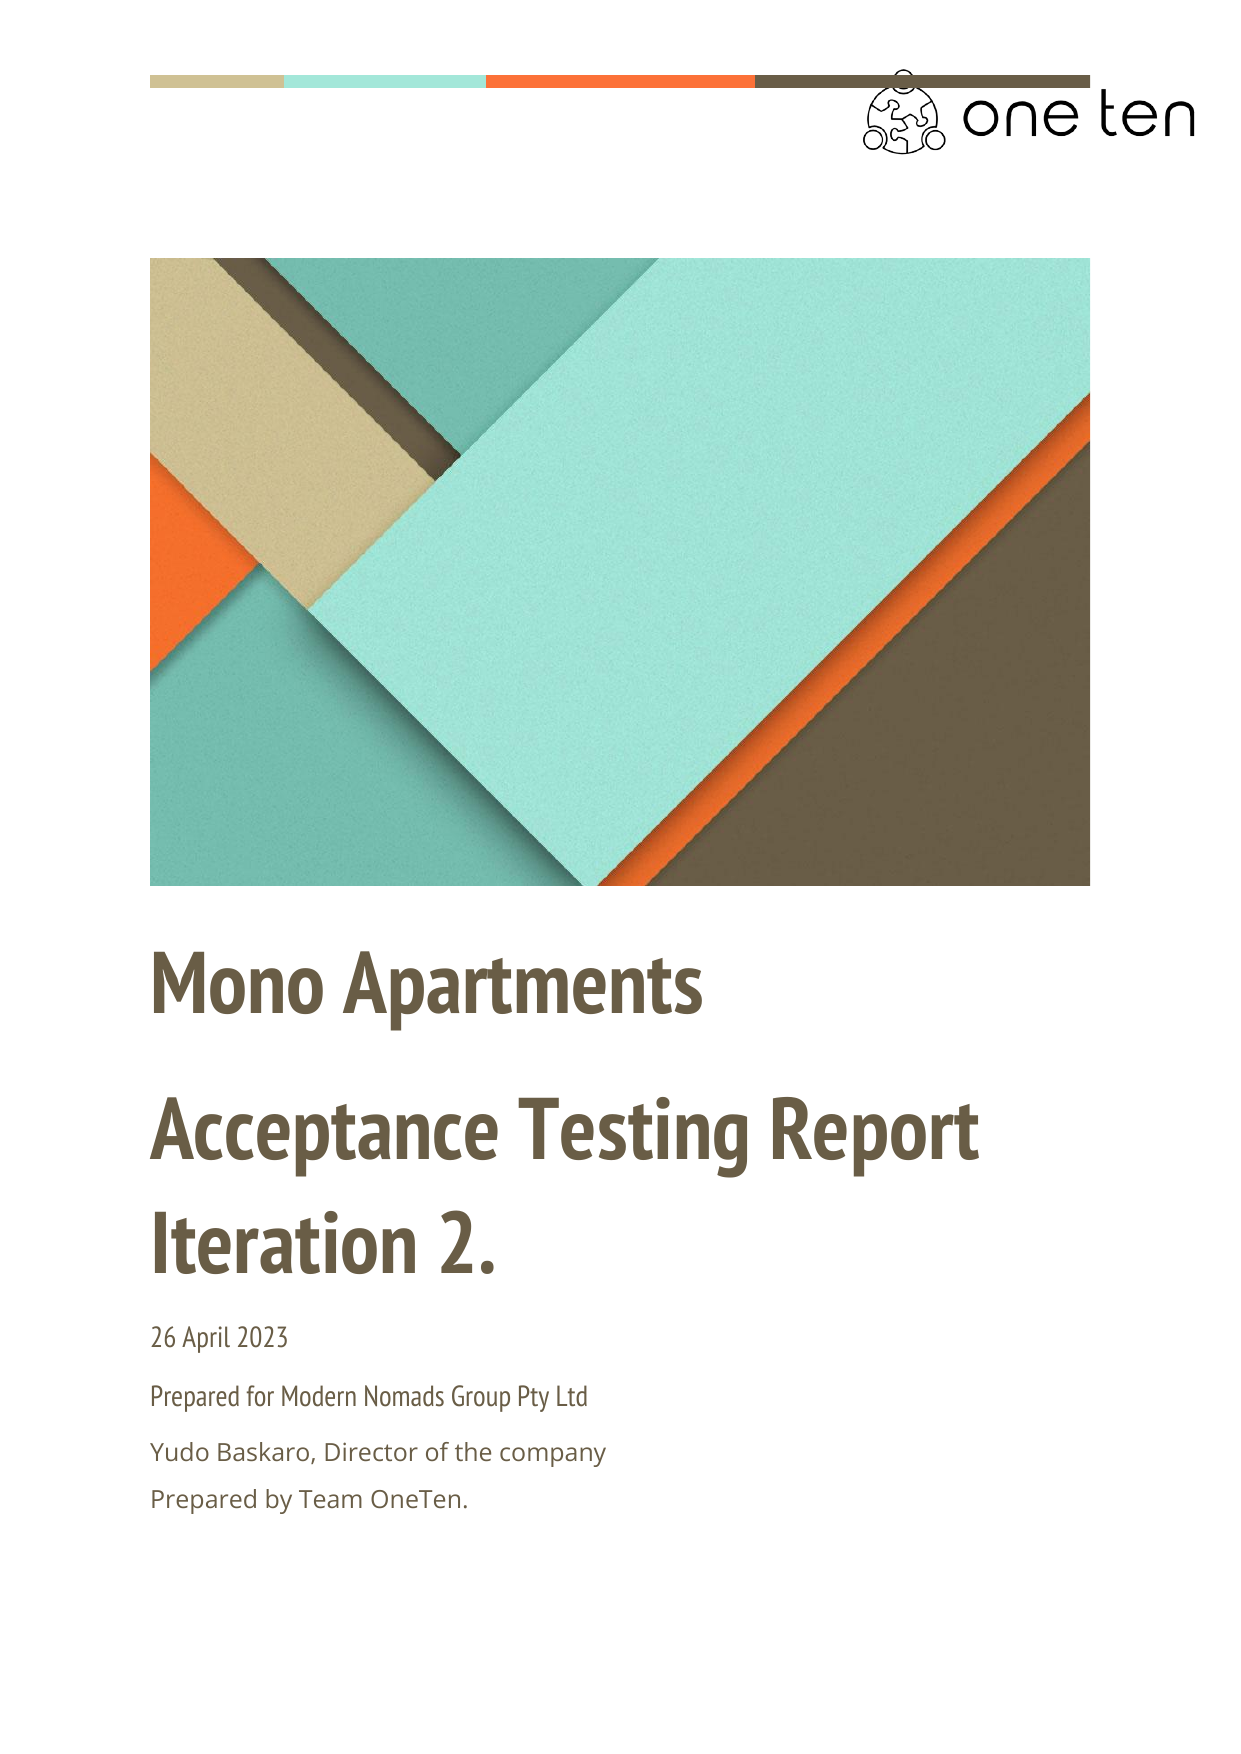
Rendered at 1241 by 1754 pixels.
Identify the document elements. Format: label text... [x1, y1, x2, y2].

text Prepared by Team OneTen. [150, 1482, 1090, 1516]
picture [150, 258, 1091, 886]
subtitle Prepared for Modern Nomads Group Pty Ltd [150, 1377, 1090, 1414]
subtitle 26 April 2023 [150, 1318, 1090, 1356]
subtitle Yudo Baskaro, Director of the company [150, 1435, 1090, 1469]
title Acceptance Testing Report Iteration 2. [150, 1071, 1090, 1297]
title Mono Apartments [150, 924, 1090, 1037]
picture [150, 0, 1241, 225]
